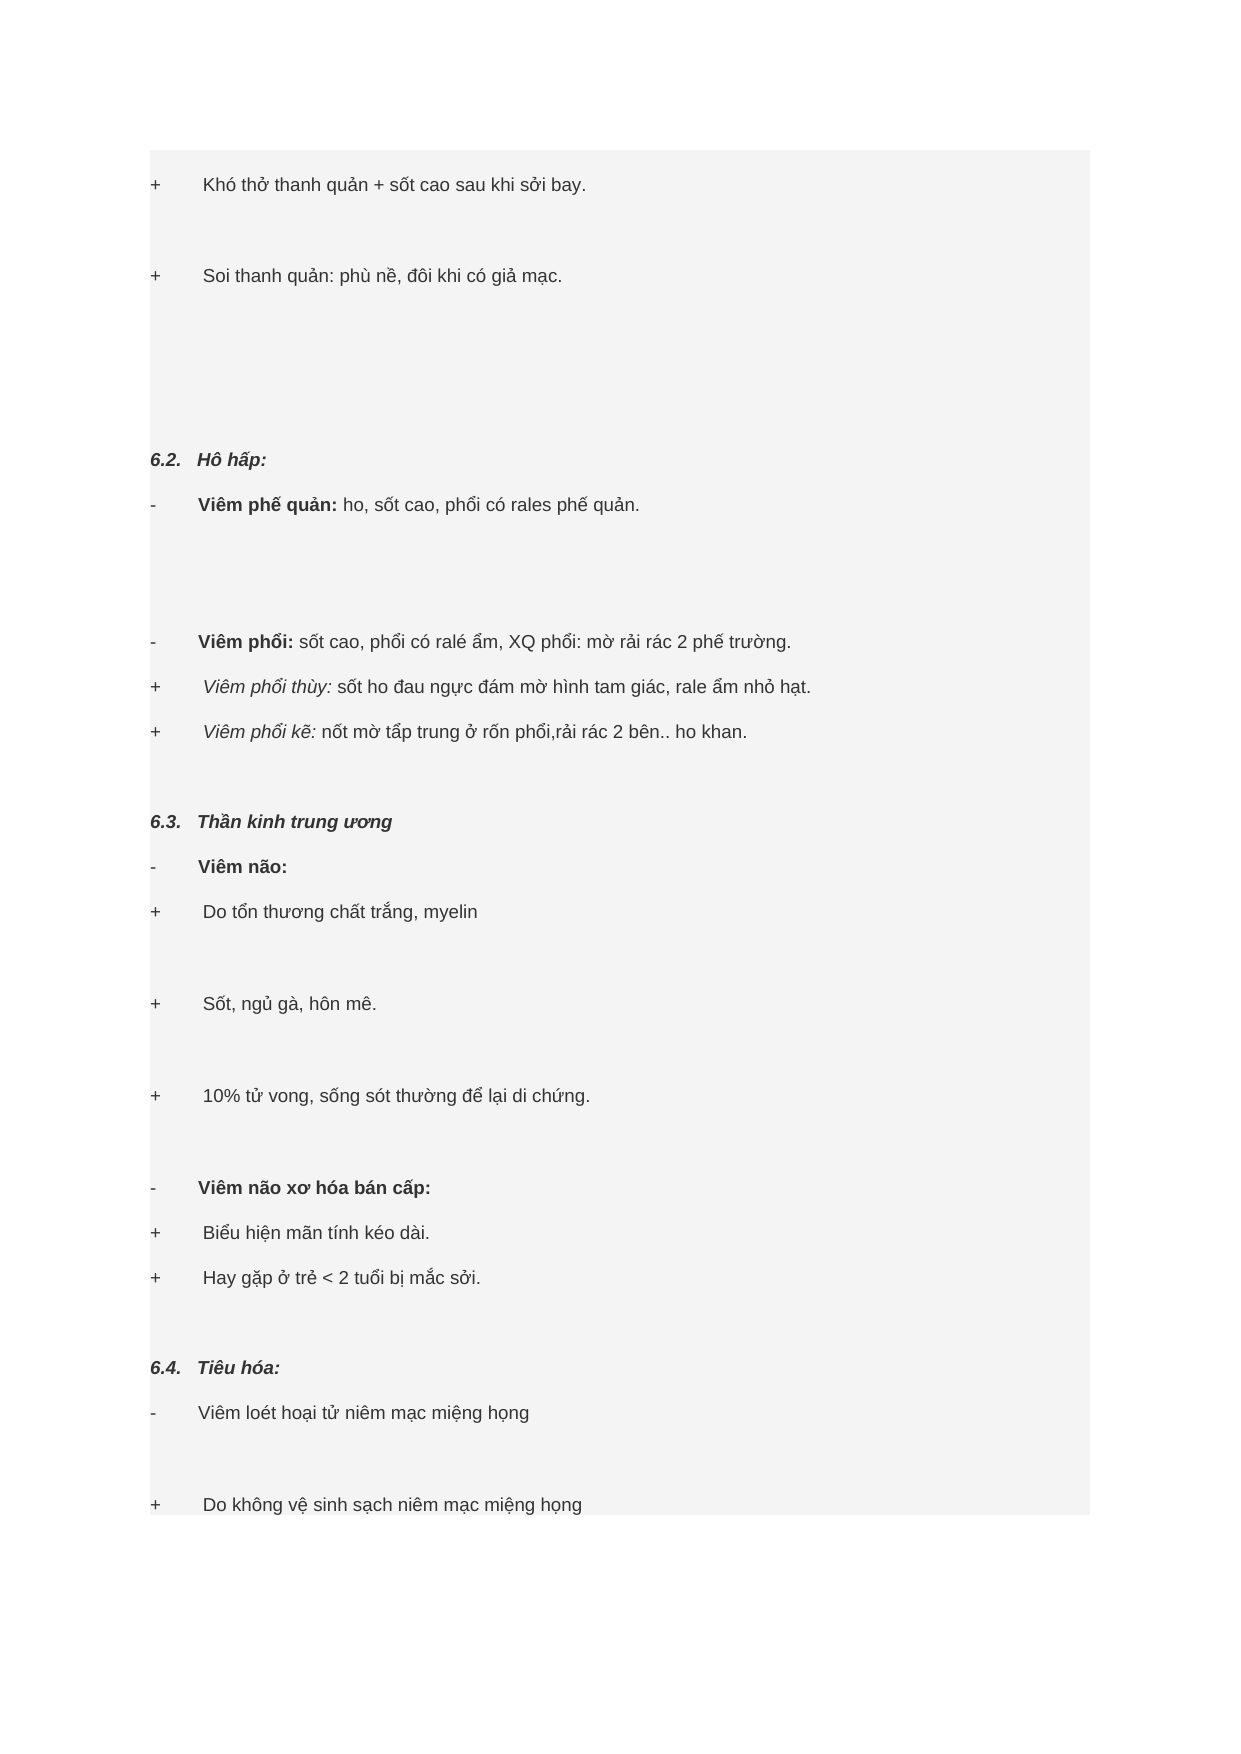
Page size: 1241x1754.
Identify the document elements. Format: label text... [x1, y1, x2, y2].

text 6.3. Thần kinh trung ương [150, 787, 1090, 832]
text + Khó thở thanh quản + sốt cao sau khi sởi bay. [150, 150, 1090, 195]
text - Viêm loét hoại tử niêm mạc miệng họng [150, 1378, 1090, 1423]
text + Do tổn thương chất trắng, myelin [150, 877, 1090, 922]
text + Sốt, ngủ gà, hôn mê. [150, 969, 1090, 1014]
text + Do không vệ sinh sạch niêm mạc miệng họng [150, 1470, 1090, 1515]
text - Viêm não xơ hóa bán cấp: [150, 1153, 1090, 1198]
text - Viêm não: [150, 832, 1090, 877]
text + Hay gặp ở trẻ < 2 tuổi bị mắc sởi. [150, 1243, 1090, 1288]
text + Soi thanh quản: phù nề, đôi khi có giả mạc. [150, 242, 1090, 287]
text - Viêm phế quản: ho, sốt cao, phổi có rales phế quản. [150, 471, 1090, 516]
text + 10% tử vong, sống sót thường để lại di chứng. [150, 1061, 1090, 1106]
text + Viêm phổi thùy: sốt ho đau ngực đám mờ hình tam giác, rale ẩm nhỏ hạt. [150, 652, 1090, 697]
text - Viêm phổi: sốt cao, phổi có ralé ẩm, XQ phổi: mờ rải rác 2 phế trường. [150, 607, 1090, 652]
text + Biểu hiện mãn tính kéo dài. [150, 1198, 1090, 1243]
text 6.4. Tiêu hóa: [150, 1333, 1090, 1378]
text + Viêm phổi kẽ: nốt mờ tẩp trung ở rốn phổi,rải rác 2 bên.. ho khan. [150, 697, 1090, 742]
text 6.2. Hô hấp: [150, 426, 1090, 471]
